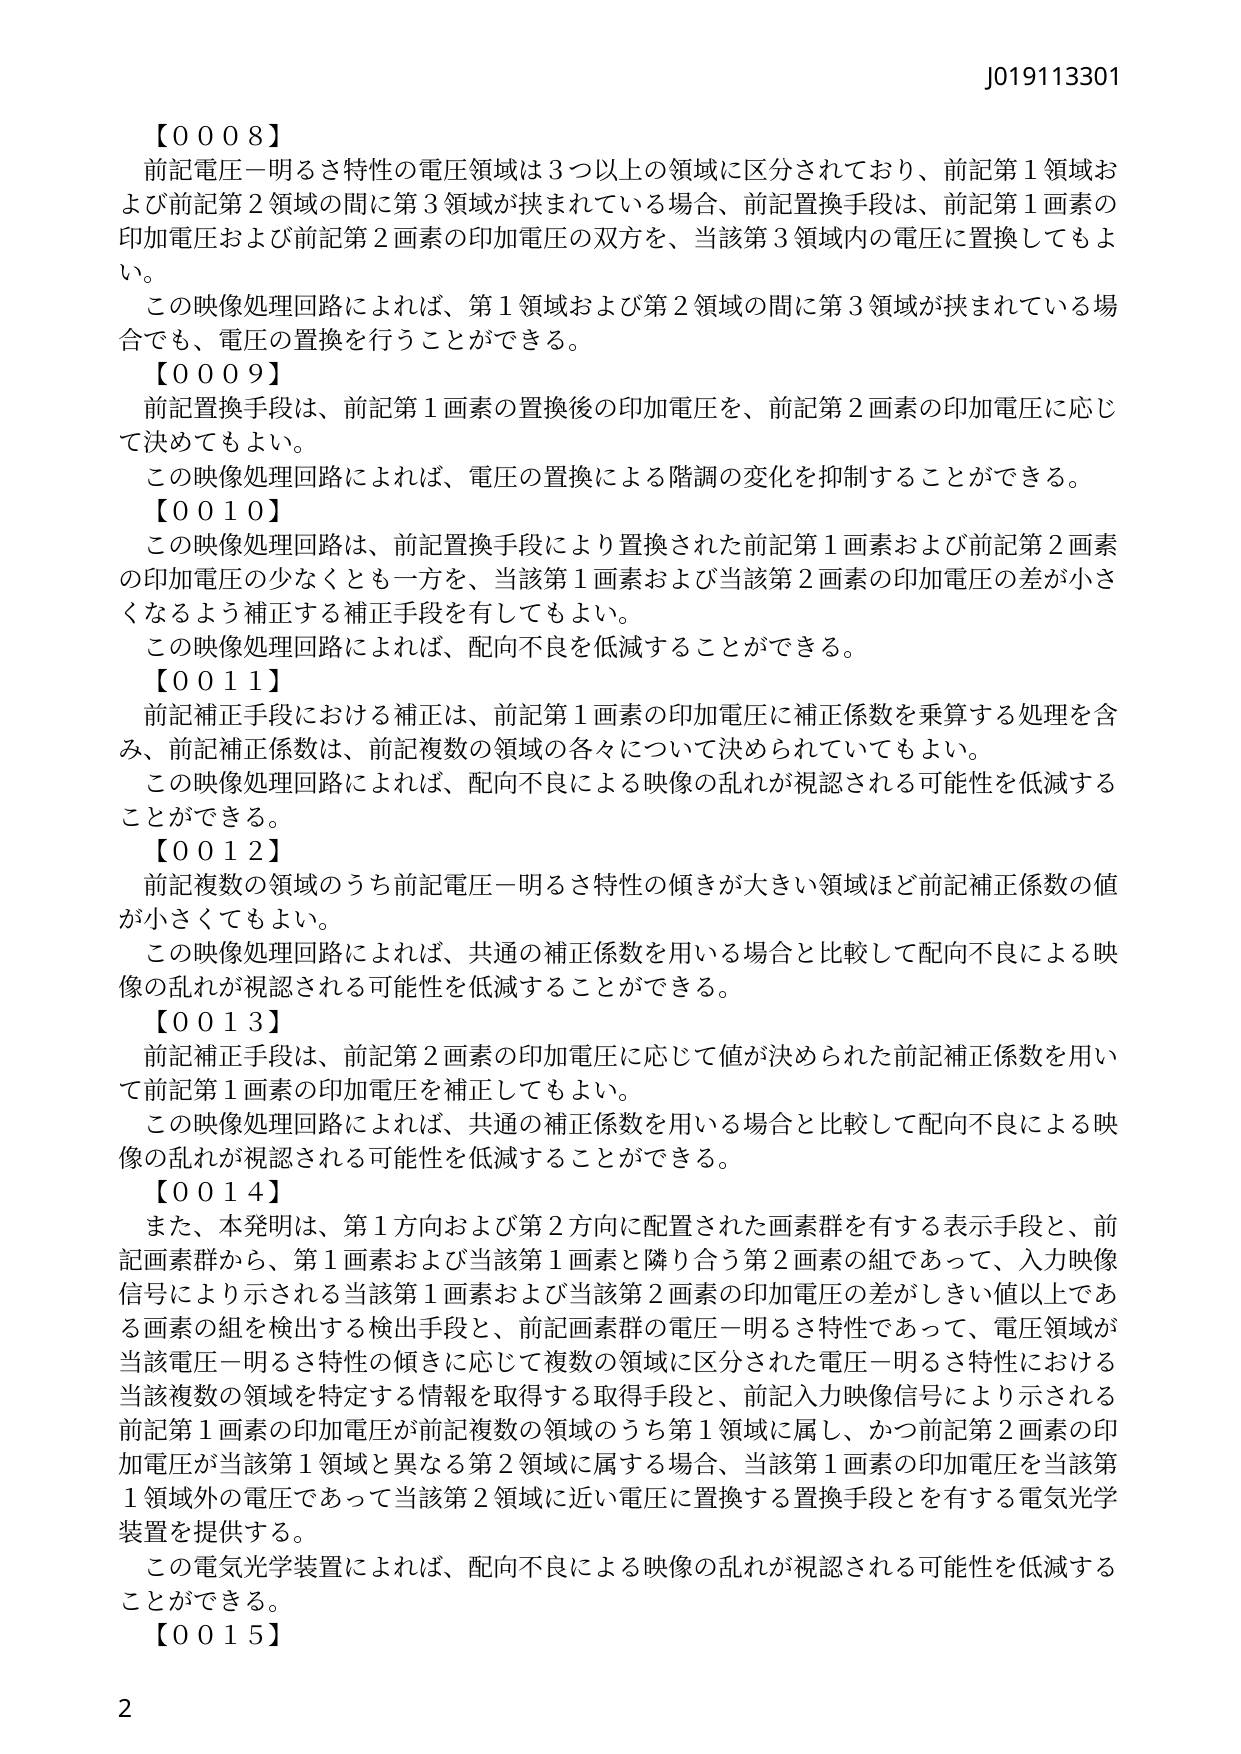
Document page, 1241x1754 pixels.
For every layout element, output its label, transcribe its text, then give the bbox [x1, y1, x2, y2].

text 像の乱れが視認される可能性を低減することができる。 [118, 1140, 1122, 1174]
text この映像処理回路は、前記置換手段により置換された前記第１画素および前記第２画素 [118, 527, 1122, 561]
text 【００１４】 [118, 1174, 1122, 1208]
text １領域外の電圧であって当該第２領域に近い電圧に置換する置換手段とを有する電気光学 [118, 1481, 1122, 1515]
text 【００１２】 [118, 833, 1122, 867]
text み、前記補正係数は、前記複数の領域の各々について決められていてもよい。 [118, 731, 1122, 765]
text 前記補正手段における補正は、前記第１画素の印加電圧に補正係数を乗算する処理を含 [118, 697, 1122, 731]
text また、本発明は、第１方向および第２方向に配置された画素群を有する表示手段と、前 [118, 1208, 1122, 1242]
text 加電圧が当該第１領域と異なる第２領域に属する場合、当該第１画素の印加電圧を当該第 [118, 1447, 1122, 1481]
text 信号により示される当該第１画素および当該第２画素の印加電圧の差がしきい値以上であ [118, 1276, 1122, 1310]
text この映像処理回路によれば、電圧の置換による階調の変化を抑制することができる。 [118, 459, 1122, 493]
text 前記電圧－明るさ特性の電圧領域は３つ以上の領域に区分されており、前記第１領域お [118, 152, 1122, 186]
text 【００１３】 [118, 1004, 1122, 1038]
text 【００１５】 [118, 1617, 1122, 1651]
text 当該複数の領域を特定する情報を取得する取得手段と、前記入力映像信号により示される [118, 1378, 1122, 1412]
text この映像処理回路によれば、配向不良を低減することができる。 [118, 629, 1122, 663]
text い。 [118, 254, 1122, 288]
text の印加電圧の少なくとも一方を、当該第１画素および当該第２画素の印加電圧の差が小さ [118, 561, 1122, 595]
text 印加電圧および前記第２画素の印加電圧の双方を、当該第３領域内の電圧に置換してもよ [118, 220, 1122, 254]
text ことができる。 [118, 799, 1122, 833]
text 【００１１】 [118, 663, 1122, 697]
text 当該電圧－明るさ特性の傾きに応じて複数の領域に区分された電圧－明るさ特性における [118, 1344, 1122, 1378]
text 合でも、電圧の置換を行うことができる。 [118, 322, 1122, 357]
text 前記第１画素の印加電圧が前記複数の領域のうち第１領域に属し、かつ前記第２画素の印 [118, 1412, 1122, 1447]
text 記画素群から、第１画素および当該第１画素と隣り合う第２画素の組であって、入力映像 [118, 1242, 1122, 1276]
text 前記複数の領域のうち前記電圧－明るさ特性の傾きが大きい領域ほど前記補正係数の値 [118, 867, 1122, 902]
text て前記第１画素の印加電圧を補正してもよい。 [118, 1072, 1122, 1106]
text この映像処理回路によれば、配向不良による映像の乱れが視認される可能性を低減する [118, 765, 1122, 799]
text よび前記第２領域の間に第３領域が挟まれている場合、前記置換手段は、前記第１画素の [118, 186, 1122, 220]
text が小さくてもよい。 [118, 902, 1122, 936]
text くなるよう補正する補正手段を有してもよい。 [118, 595, 1122, 629]
text 【００１０】 [118, 493, 1122, 527]
text 【０００８】 [118, 118, 1122, 152]
text 【０００９】 [118, 357, 1122, 391]
text 前記置換手段は、前記第１画素の置換後の印加電圧を、前記第２画素の印加電圧に応じ [118, 391, 1122, 425]
text この映像処理回路によれば、共通の補正係数を用いる場合と比較して配向不良による映 [118, 936, 1122, 970]
text 装置を提供する。 [118, 1515, 1122, 1549]
text この電気光学装置によれば、配向不良による映像の乱れが視認される可能性を低減する [118, 1549, 1122, 1583]
text て決めてもよい。 [118, 425, 1122, 459]
text 前記補正手段は、前記第２画素の印加電圧に応じて値が決められた前記補正係数を用い [118, 1038, 1122, 1072]
text この映像処理回路によれば、共通の補正係数を用いる場合と比較して配向不良による映 [118, 1106, 1122, 1140]
text ことができる。 [118, 1583, 1122, 1617]
text 像の乱れが視認される可能性を低減することができる。 [118, 970, 1122, 1004]
text この映像処理回路によれば、第１領域および第２領域の間に第３領域が挟まれている場 [118, 288, 1122, 322]
text る画素の組を検出する検出手段と、前記画素群の電圧－明るさ特性であって、電圧領域が [118, 1310, 1122, 1344]
